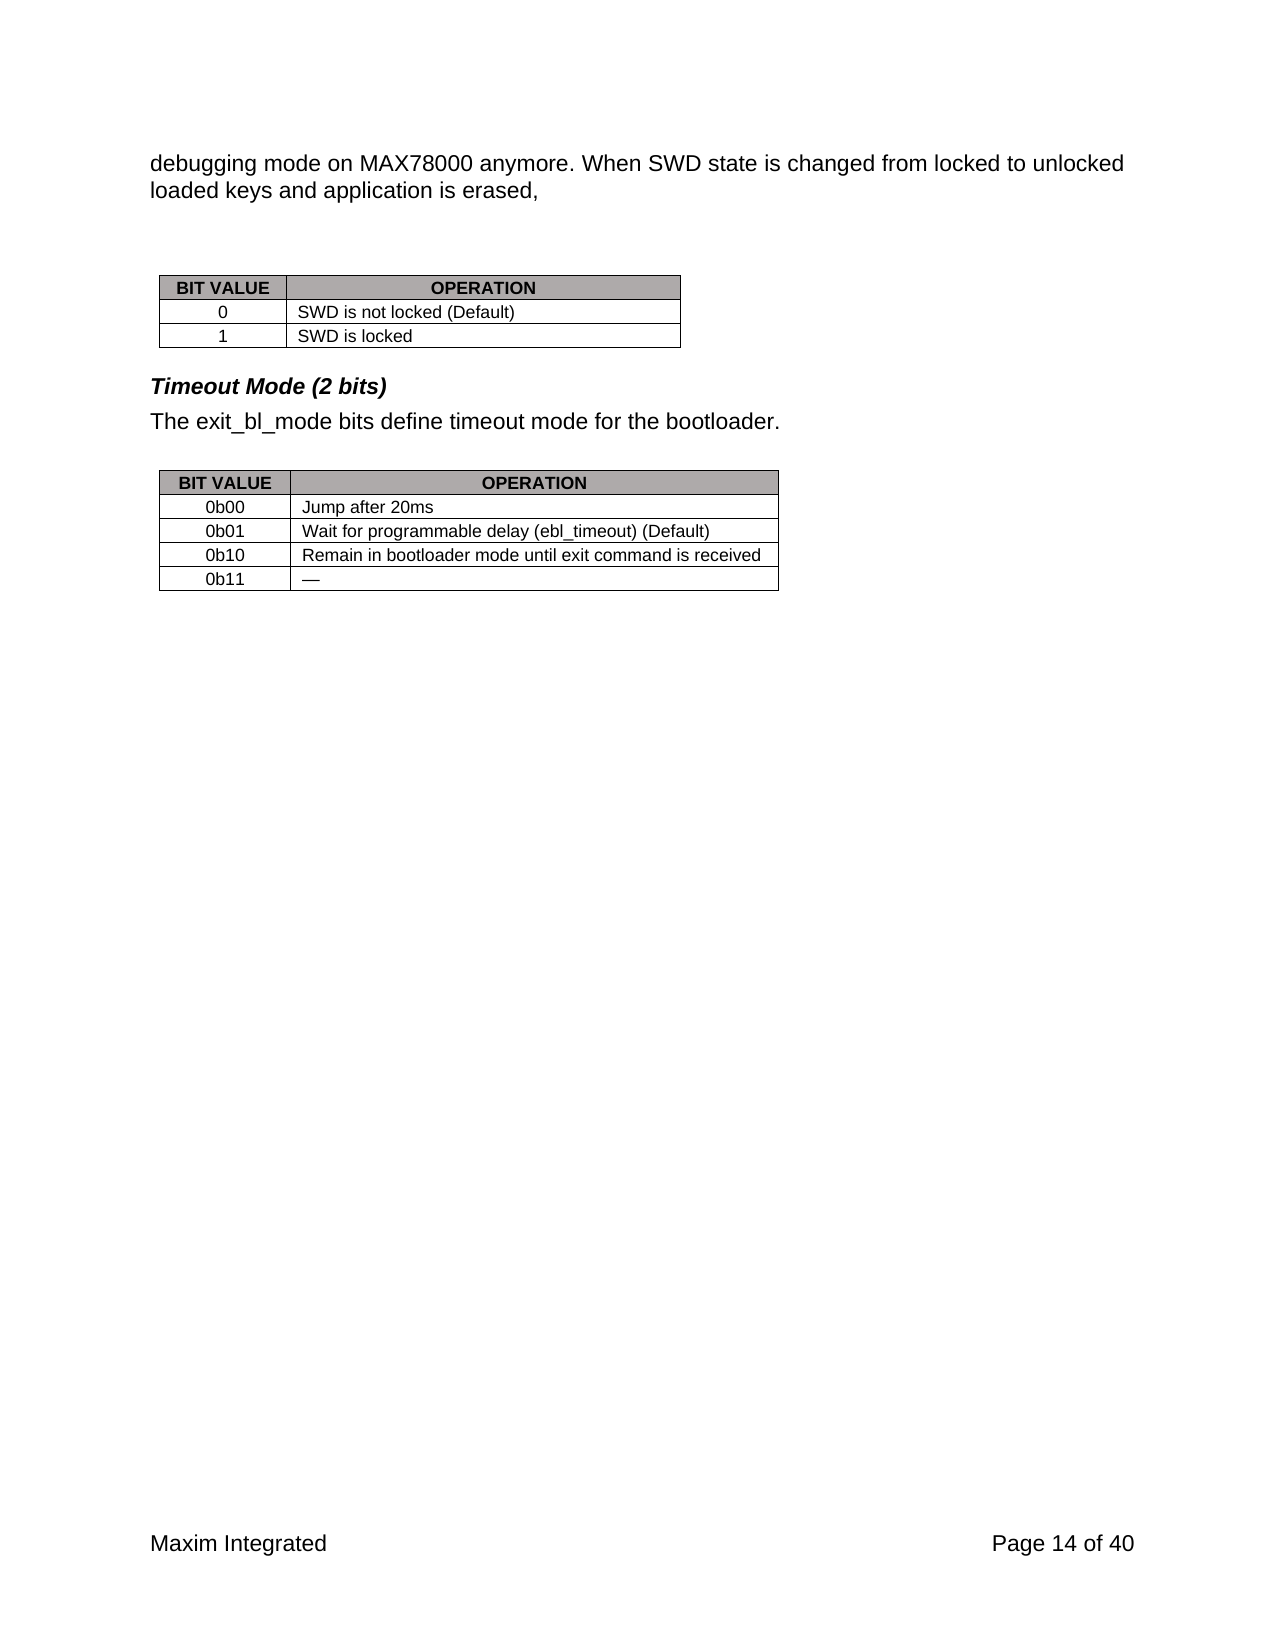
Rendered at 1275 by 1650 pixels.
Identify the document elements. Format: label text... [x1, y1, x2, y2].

subtitle Timeout Mode (2 bits) [150, 373, 1125, 399]
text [150, 150, 1125, 204]
table_cell 0b00 [160, 495, 290, 518]
table_cell 0 [160, 300, 286, 323]
table_cell Jump after 20ms [291, 495, 778, 518]
table_header OPERATION [291, 471, 778, 494]
table_cell 0b11 [160, 567, 290, 590]
table_cell SWD is not locked (Default) [287, 300, 680, 323]
table_cell 0b01 [160, 519, 290, 542]
table_cell 1 [160, 324, 286, 347]
table_cell Remain in bootloader mode until exit command is received [291, 543, 778, 566]
table_cell Wait for programmable delay (ebl_timeout) (Default) [291, 519, 778, 542]
table_cell 0b10 [160, 543, 290, 566]
table_cell SWD is locked [287, 324, 680, 347]
table_header BIT VALUE [160, 471, 290, 494]
table_cell — [291, 567, 778, 590]
table_header OPERATION [287, 276, 680, 299]
text The exit_bl_mode bits define timeout mode for the bootloader. [150, 408, 1125, 435]
table_header BIT VALUE [160, 276, 286, 299]
